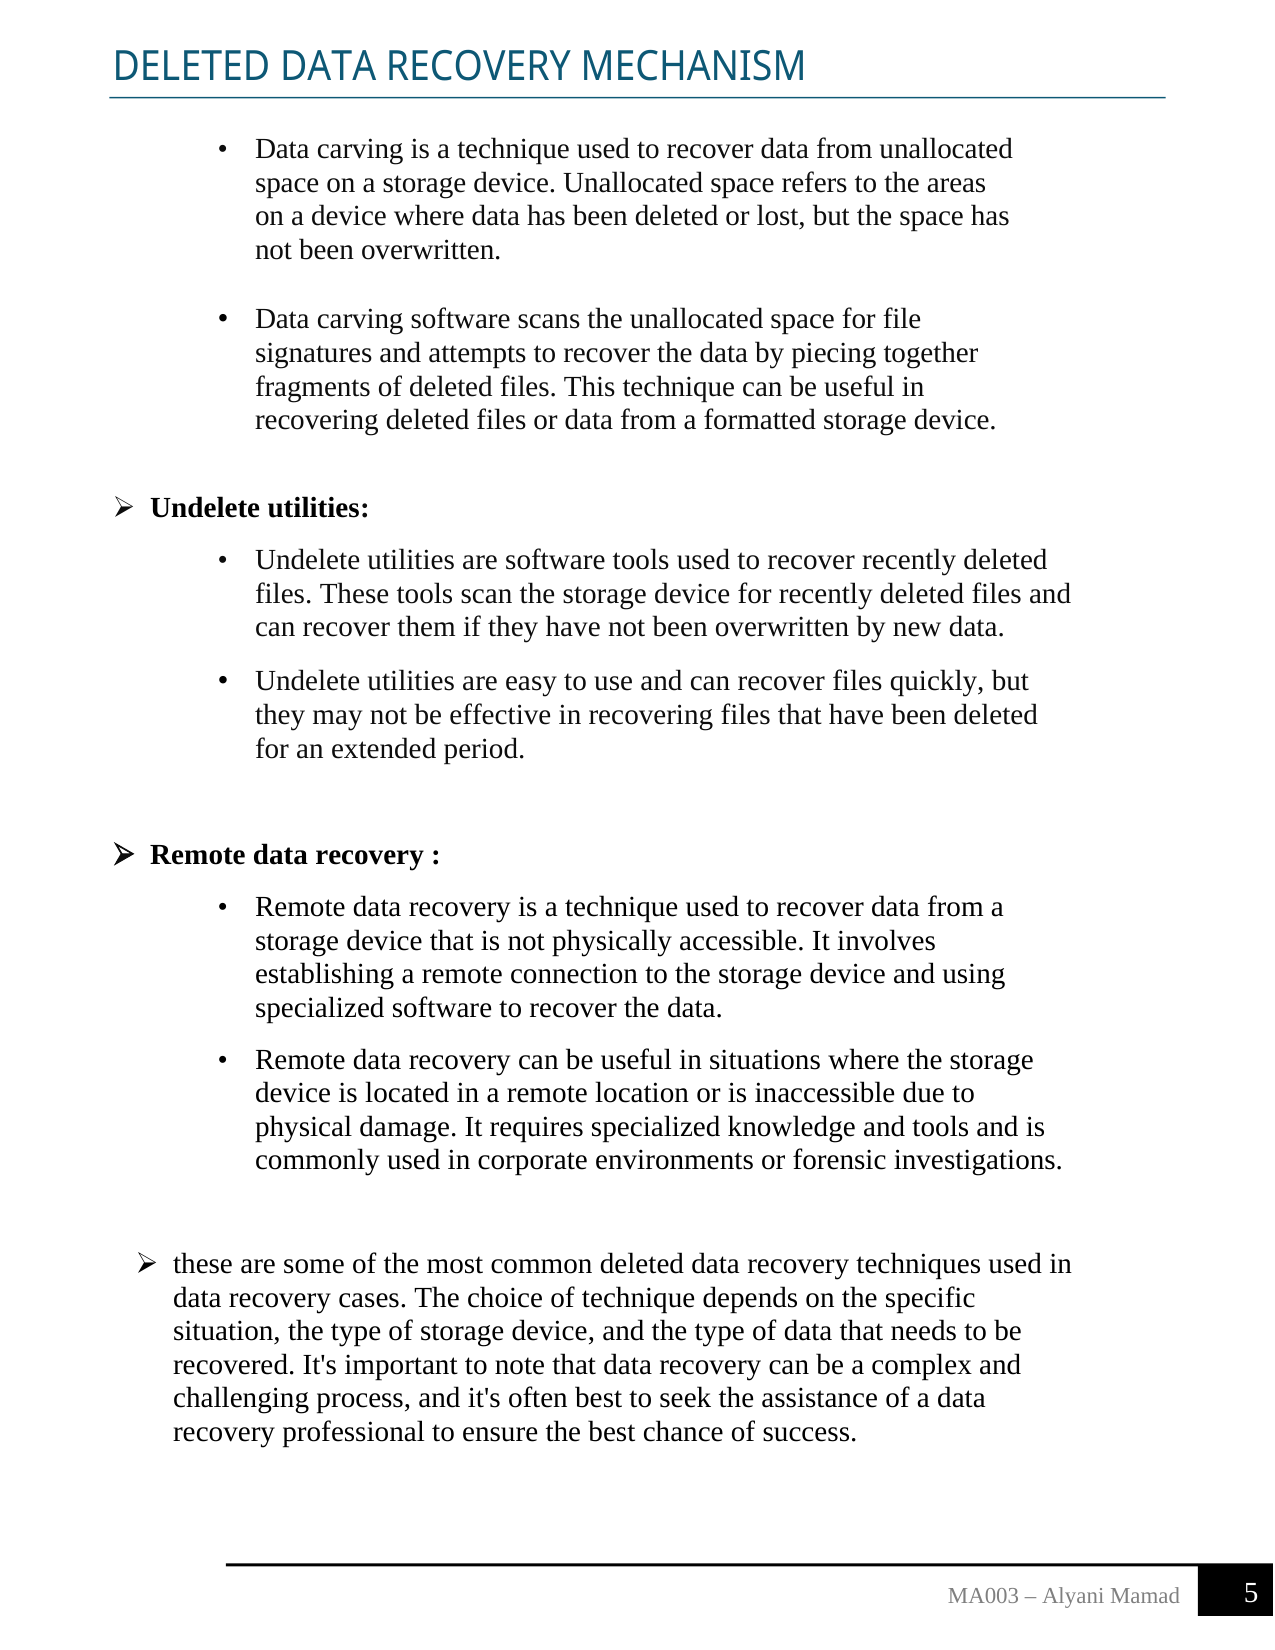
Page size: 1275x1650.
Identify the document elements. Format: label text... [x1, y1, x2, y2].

list Undelete utilities are easy to use and can recover files quickly, but they may not be effective in recovering files that have been deleted for an extended period. [217, 661, 1077, 764]
list Remote data recovery : [112, 837, 1077, 871]
list Data carving software scans the unallocated space for file signatures and attempts to recover the data by piecing together fragments of deleted files. This technique can be useful in recovering deleted files or data from a formatted storage device. [217, 299, 1014, 436]
list Data carving is a technique used to recover data from unallocated space on a storage device. Unallocated space refers to the areas on a device where data has been deleted or lost, but the space has not been overwritten. [217, 131, 1014, 266]
list Undelete utilities are software tools used to recover recently deleted files. These tools scan the storage device for recently deleted files and can recover them if they have not been overwritten by new data. [217, 542, 1077, 643]
list Remote data recovery is a technique used to recover data from a storage device that is not physically accessible. It involves establishing a remote connection to the storage device and using specialized software to recover the data. [217, 889, 1077, 1023]
list Remote data recovery can be useful in situations where the storage device is located in a remote location or is inaccessible due to physical damage. It requires specialized knowledge and tools and is commonly used in corporate environments or forensic investigations. [217, 1042, 1077, 1176]
list Undelete utilities: [112, 490, 1077, 524]
list these are some of the most common deleted data recovery techniques used in data recovery cases. The choice of technique depends on the specific situation, the type of storage device, and the type of data that needs to be recovered. It's important to note that data recovery can be a complex and challenging process, and it's often best to seek the assistance of a data recovery professional to ensure the best chance of success. [135, 1246, 1077, 1448]
